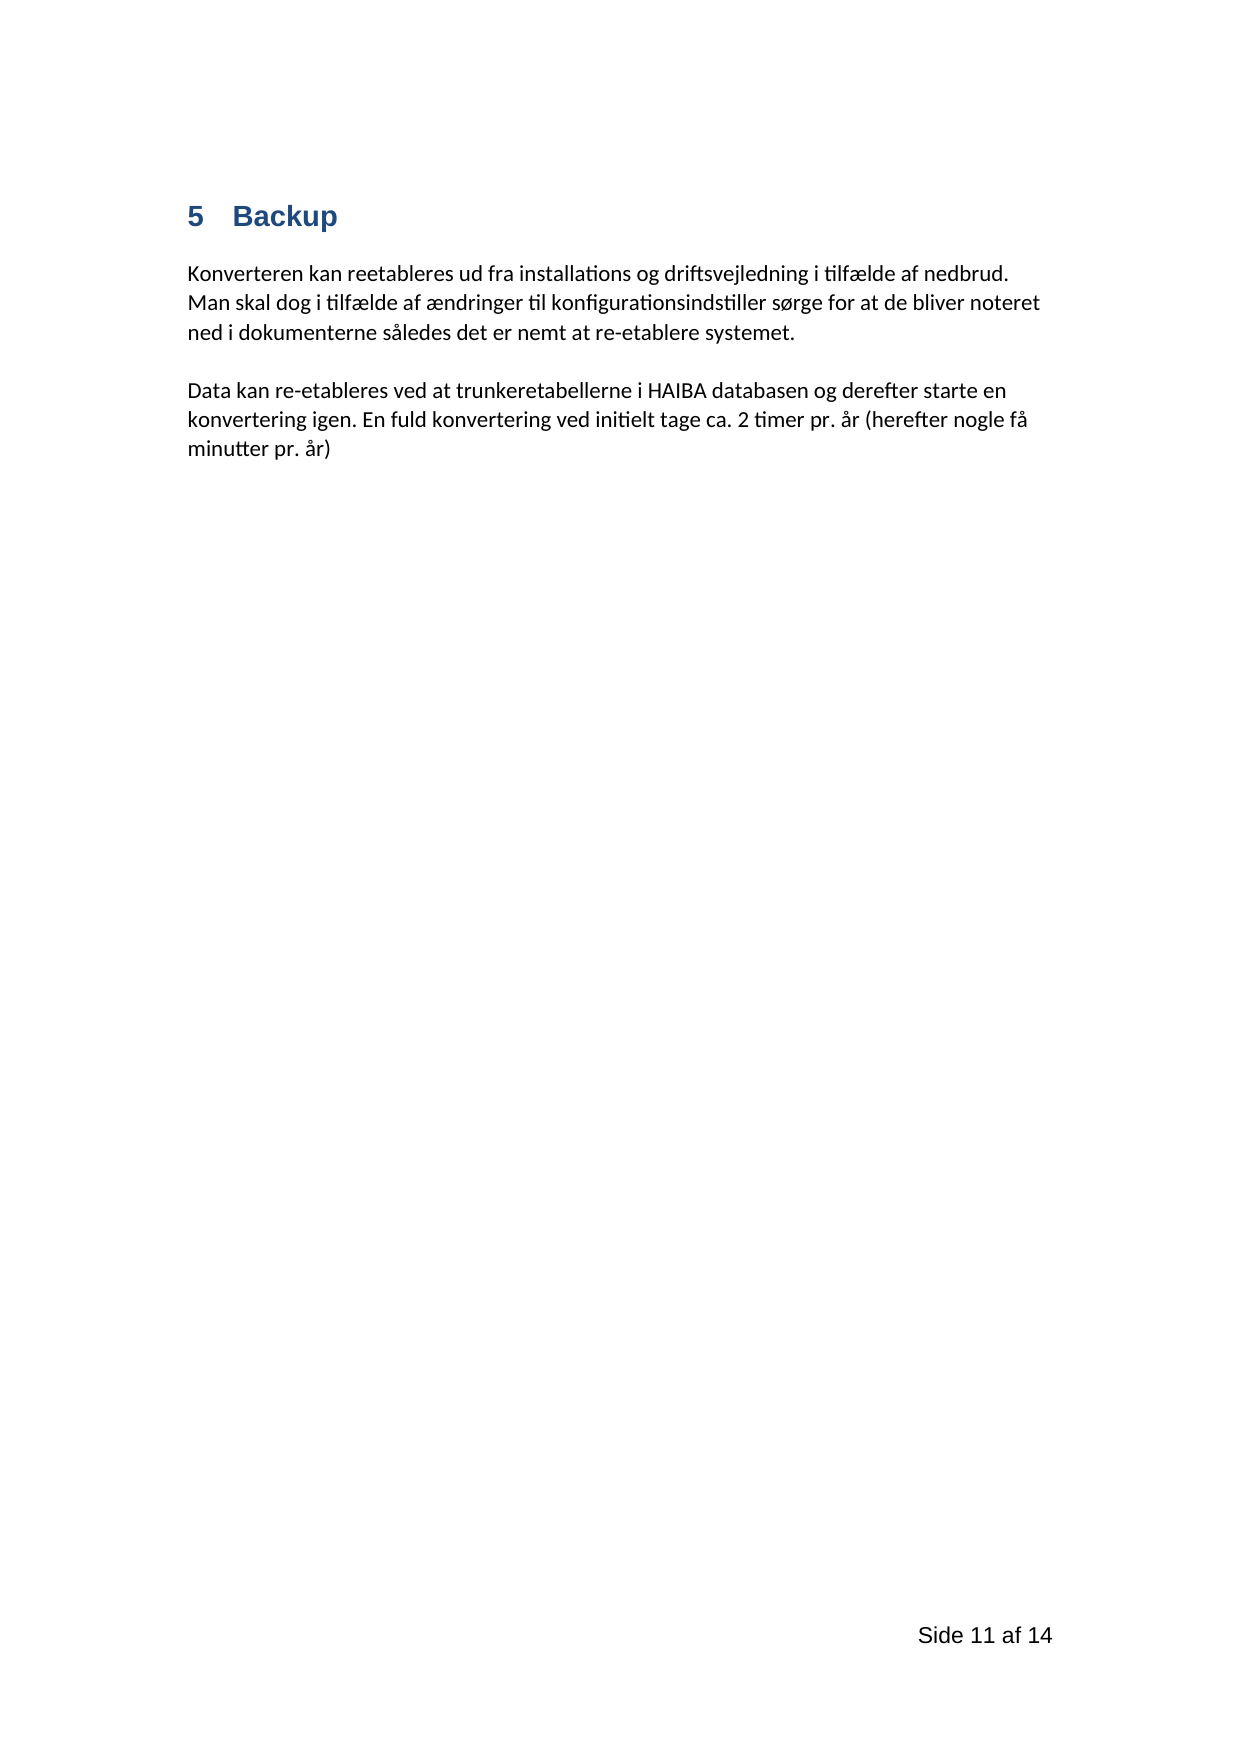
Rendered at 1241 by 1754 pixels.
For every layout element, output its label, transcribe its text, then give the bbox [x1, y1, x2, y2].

text Data kan re-etableres ved at trunkeretabellerne i HAIBA databasen og derefter starte en konvertering igen. En fuld konvertering ved initielt tage ca. 2 timer pr. år (herefter nogle få minutter pr. år) [187, 375, 1053, 462]
text Konverteren kan reetableres ud fra installations og driftsvejledning i tilfælde af nedbrud. [187, 258, 1053, 287]
text Man skal dog i tilfælde af ændringer til konfigurationsindstiller sørge for at de bliver noteret ned i dokumenterne således det er nemt at re-etablere systemet. [187, 287, 1053, 346]
subtitle Backup [187, 200, 1053, 233]
